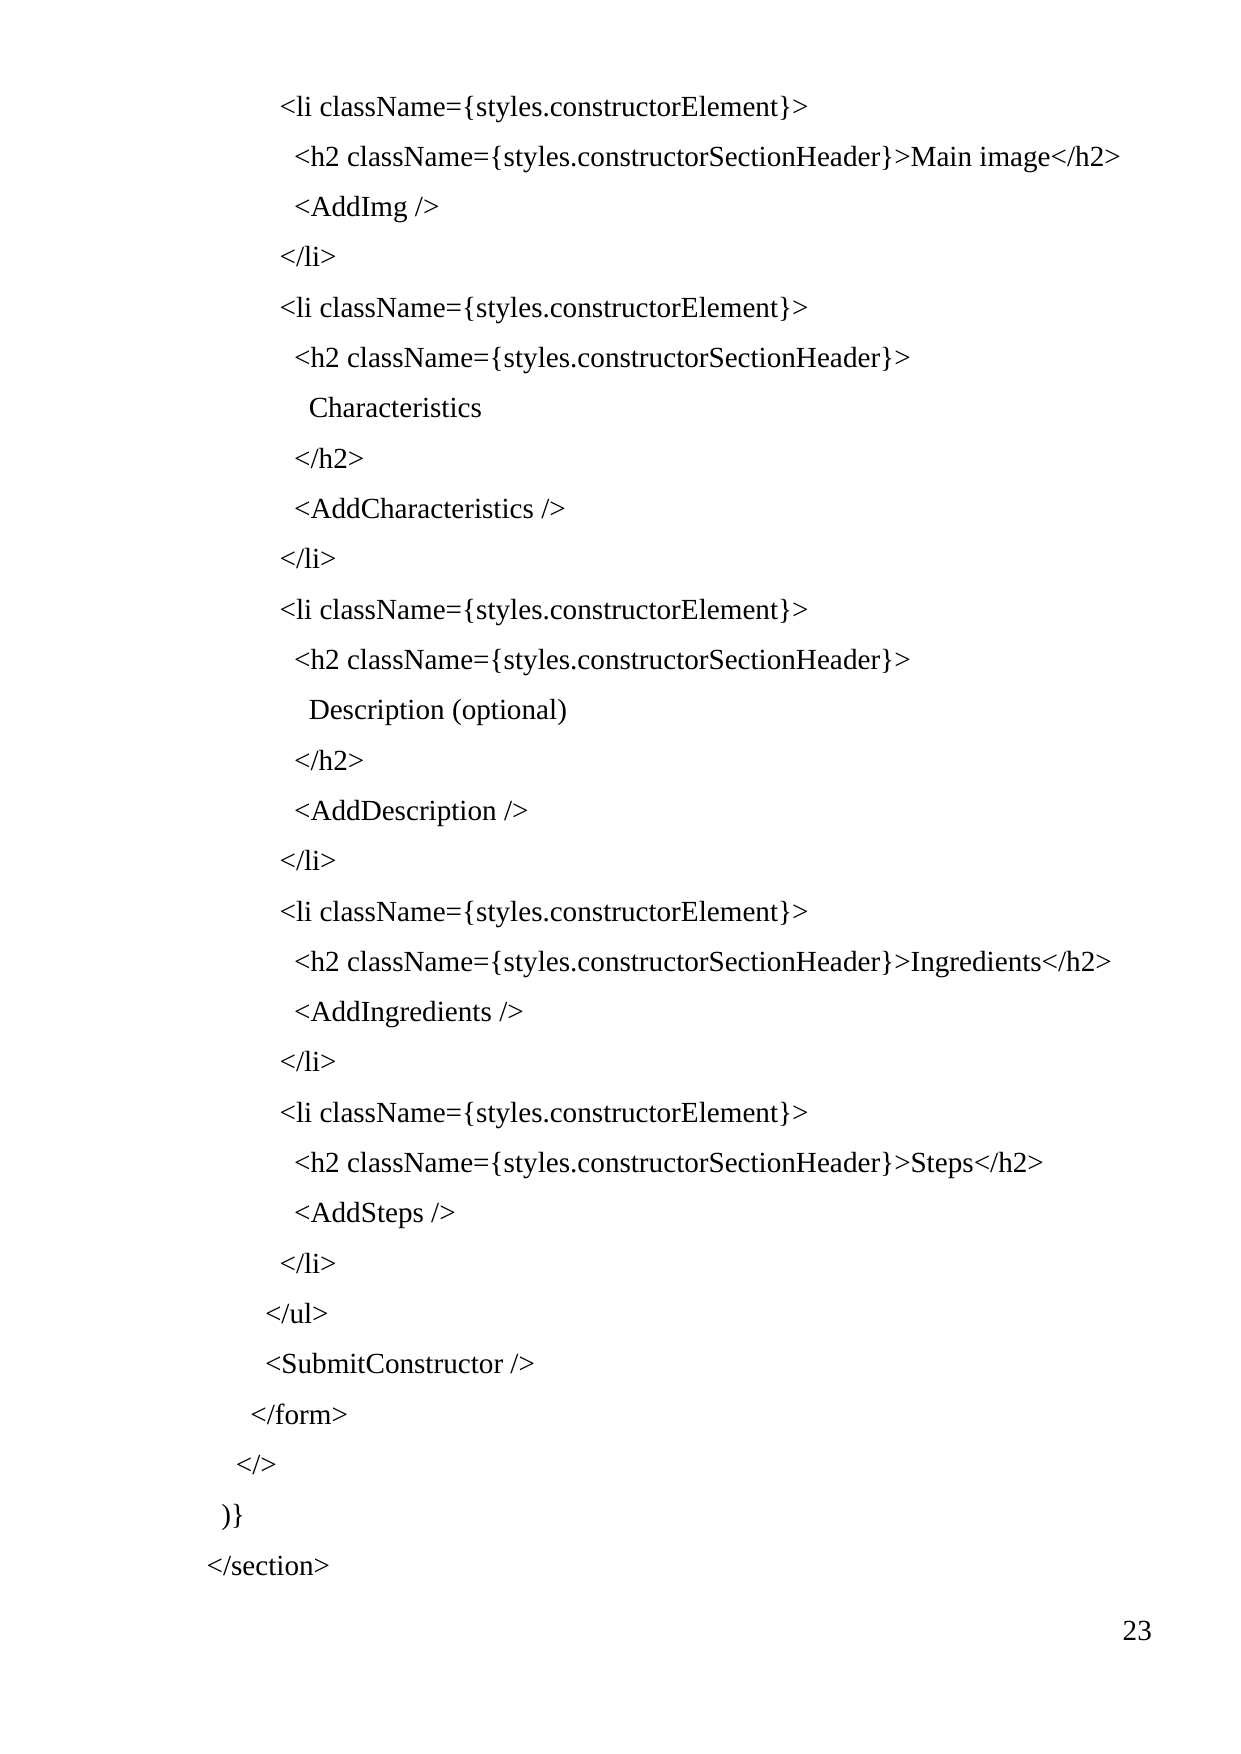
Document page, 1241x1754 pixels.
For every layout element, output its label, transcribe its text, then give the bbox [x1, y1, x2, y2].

text </li> [177, 1246, 1152, 1279]
text <h2 className={styles.constructorSectionHeader}> [177, 642, 1152, 676]
text <h2 className={styles.constructorSectionHeader}>Main image</h2> [177, 139, 1152, 172]
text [177, 89, 1152, 122]
text <AddIngredients /> [177, 994, 1152, 1028]
text </li> [177, 1044, 1152, 1078]
text <AddDescription /> [177, 793, 1152, 827]
text )} [177, 1497, 1152, 1531]
text <AddSteps /> [177, 1196, 1152, 1229]
text Description (optional) [177, 692, 1152, 726]
text <li className={styles.constructorElement}> [177, 592, 1152, 625]
text </ul> [177, 1296, 1152, 1330]
text </li> [177, 541, 1152, 575]
text <h2 className={styles.constructorSectionHeader}>Steps</h2> [177, 1145, 1152, 1179]
text <li className={styles.constructorElement}> [177, 1095, 1152, 1128]
text </h2> [177, 441, 1152, 474]
text <AddImg /> [177, 189, 1152, 223]
text <li className={styles.constructorElement}> [177, 894, 1152, 927]
text <AddCharacteristics /> [177, 491, 1152, 525]
text </form> [177, 1397, 1152, 1430]
text </h2> [177, 743, 1152, 776]
text <SubmitConstructor /> [177, 1346, 1152, 1380]
text </> [177, 1447, 1152, 1481]
text <h2 className={styles.constructorSectionHeader}>Ingredients</h2> [177, 944, 1152, 977]
text Characteristics [177, 391, 1152, 424]
text </li> [177, 843, 1152, 877]
text </section> [177, 1548, 1152, 1581]
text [177, 290, 1152, 323]
text </li> [177, 239, 1152, 273]
text <h2 className={styles.constructorSectionHeader}> [177, 340, 1152, 374]
